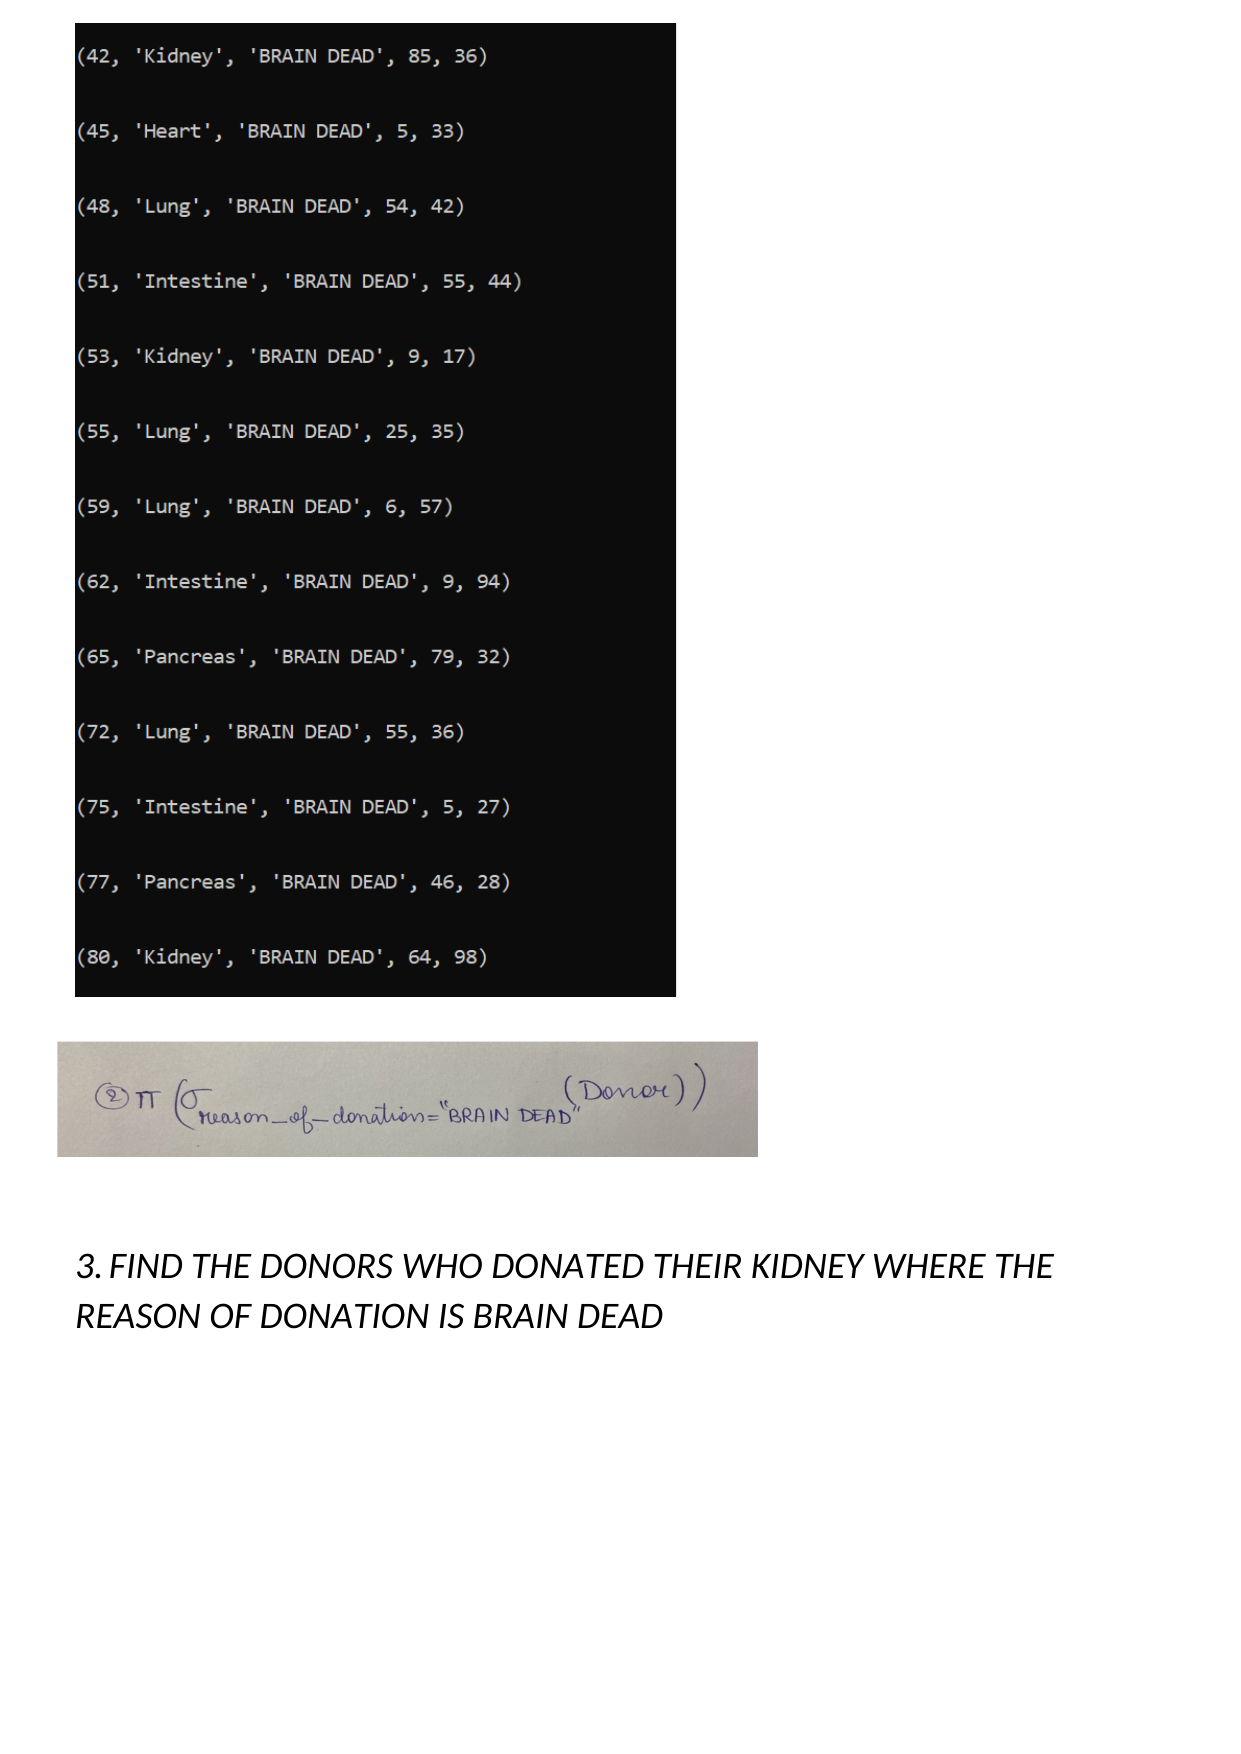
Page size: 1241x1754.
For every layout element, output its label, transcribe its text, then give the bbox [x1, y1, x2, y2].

text 3. FIND THE DONORS WHO DONATED THEIR KIDNEY WHERE THE REASON OF DONATION IS BRAIN DEAD [75, 1242, 1165, 1337]
picture [58, 1042, 757, 1157]
picture [75, 23, 677, 997]
